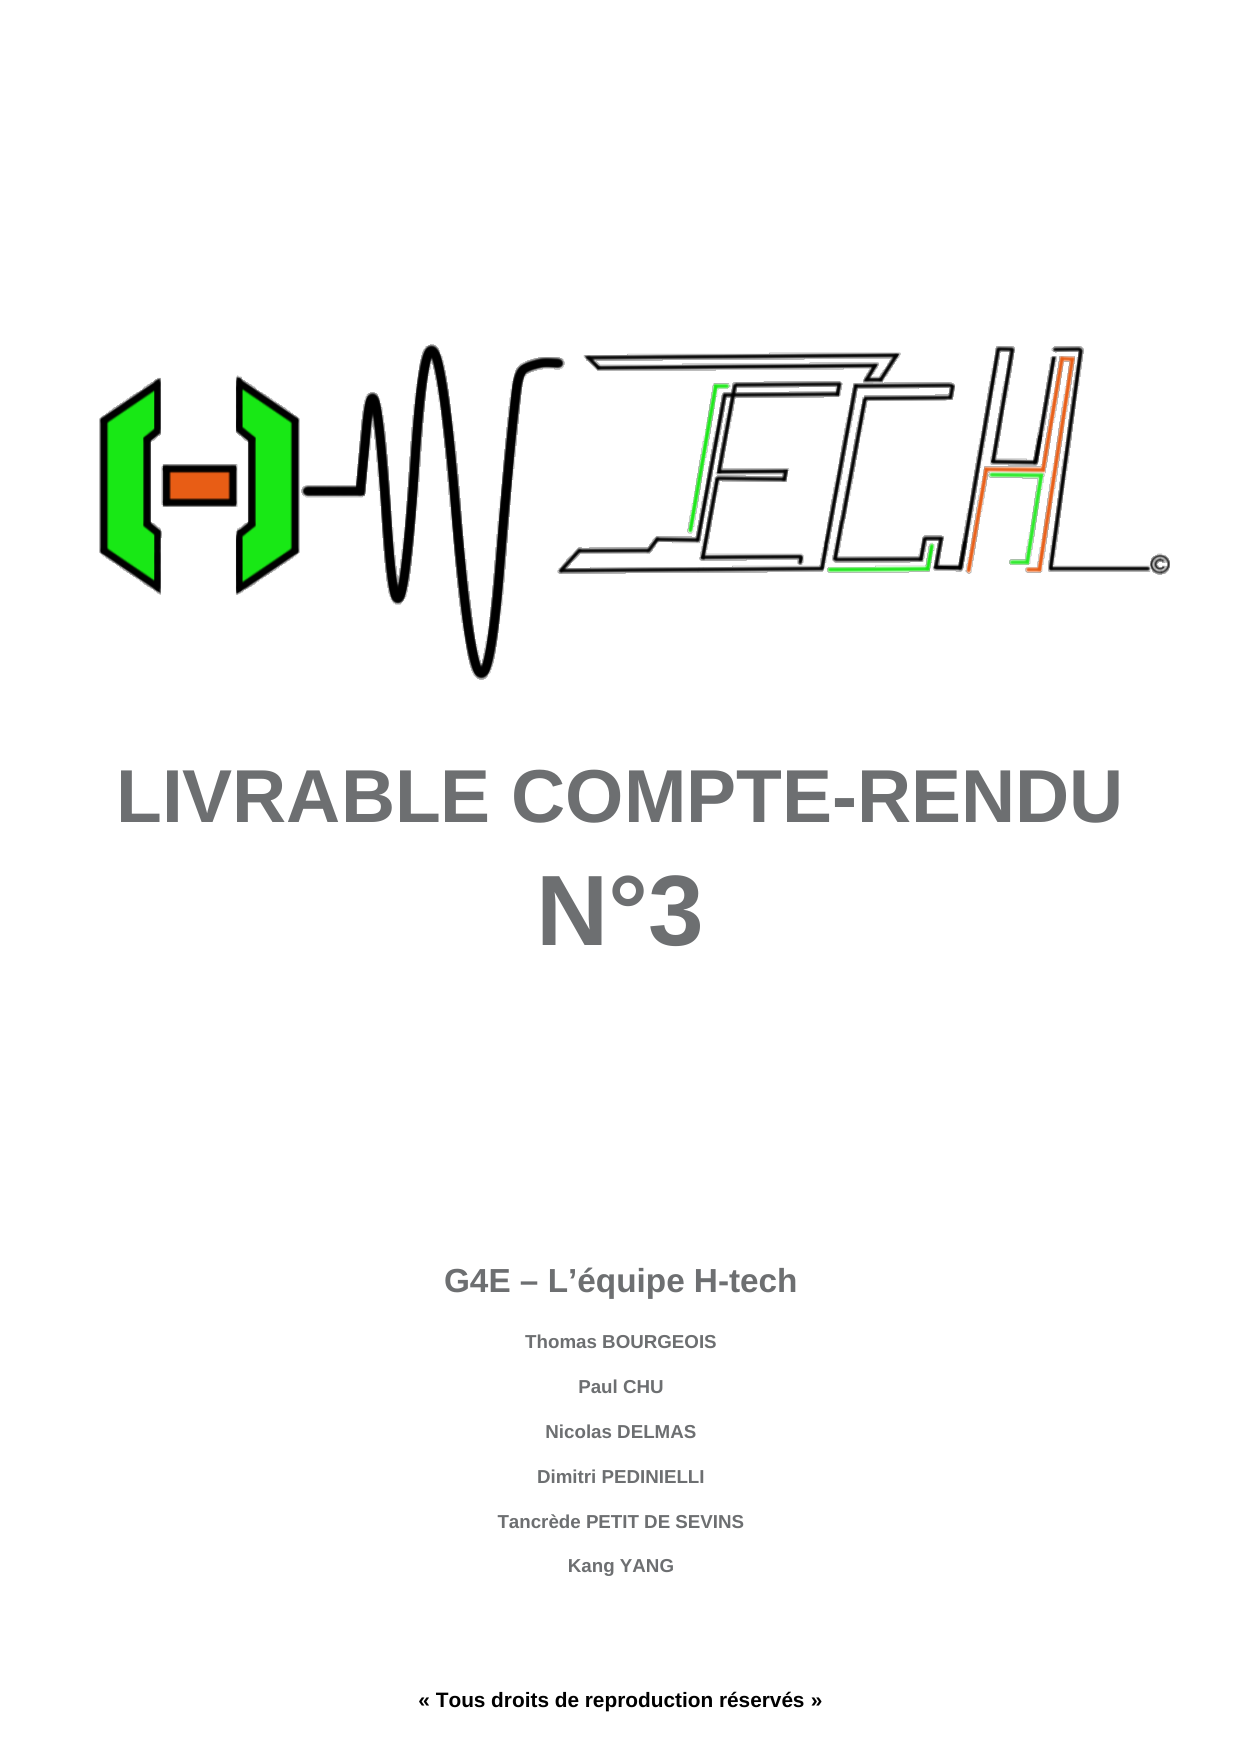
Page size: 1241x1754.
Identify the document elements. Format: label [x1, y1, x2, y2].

picture [67, 283, 1173, 684]
